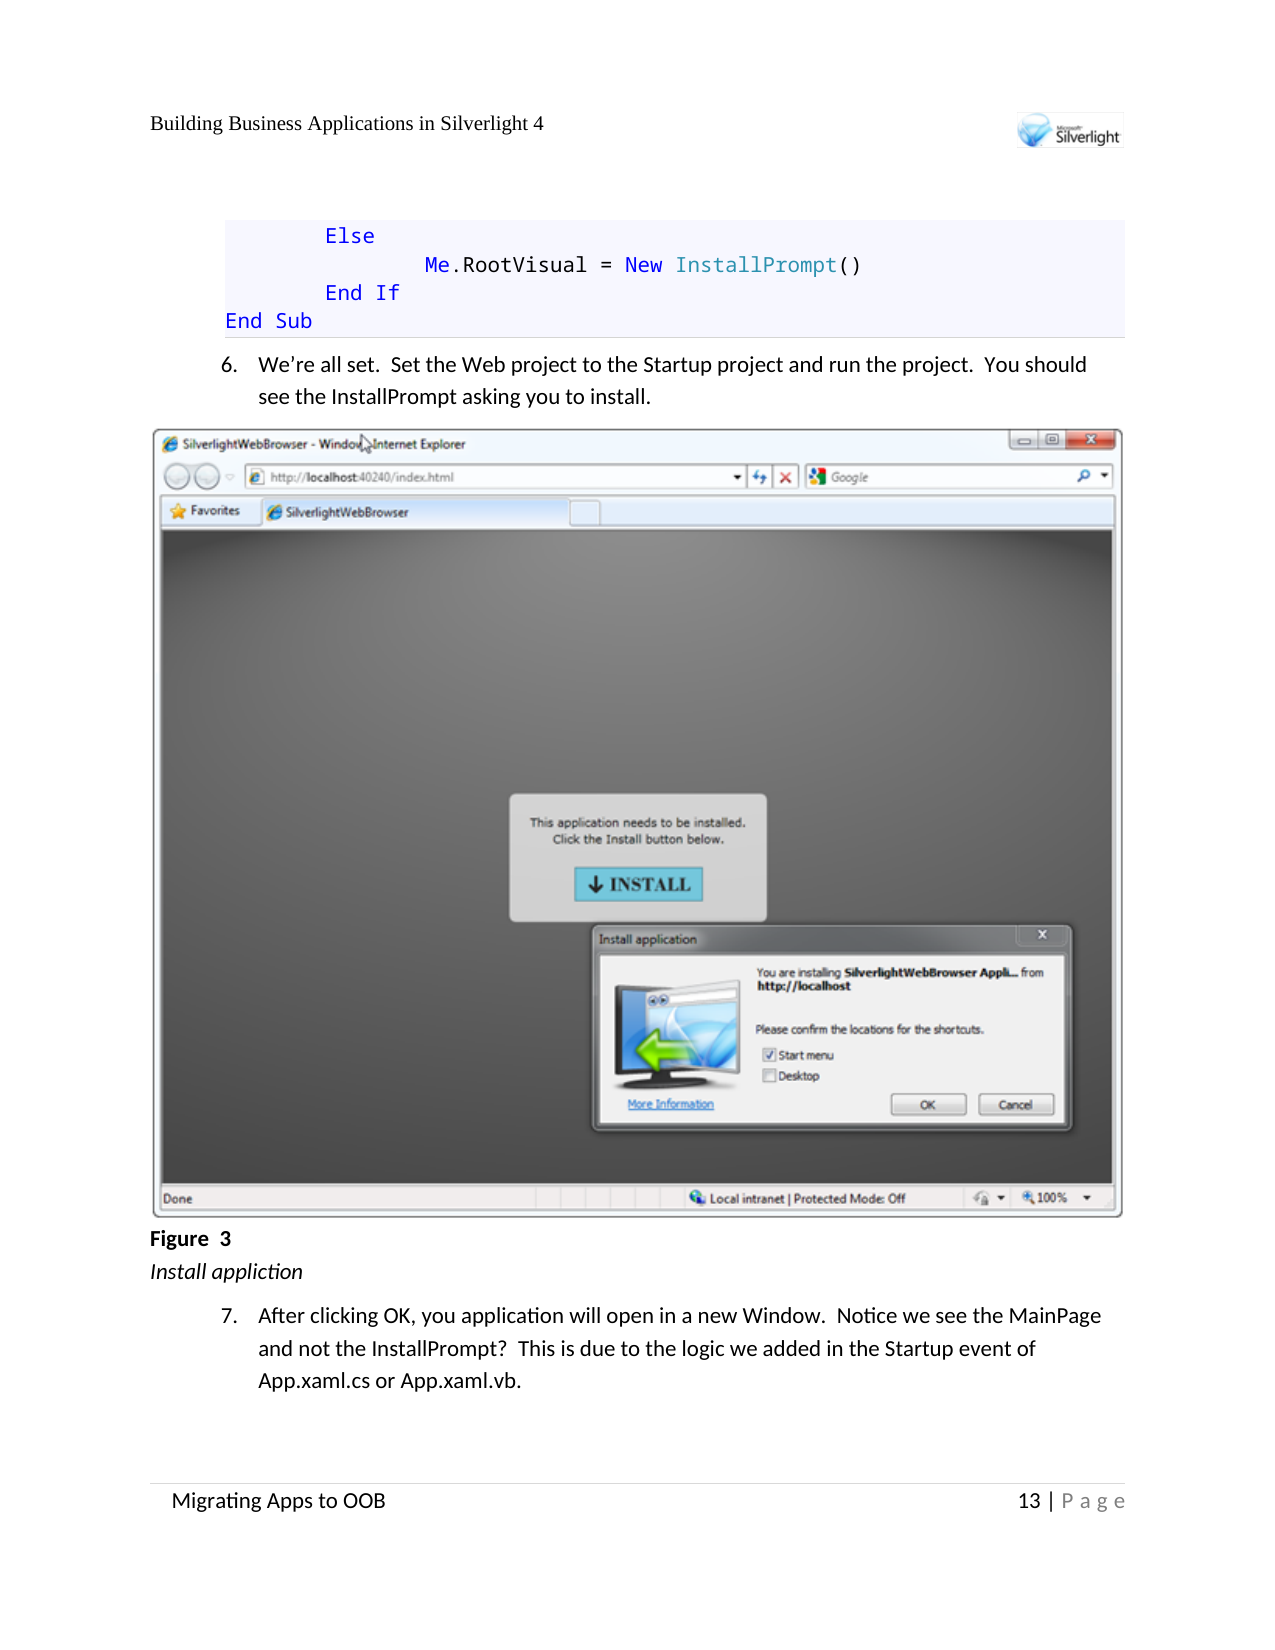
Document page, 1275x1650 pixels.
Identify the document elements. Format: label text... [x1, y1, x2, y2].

text Else [225, 220, 1125, 247]
text Install appliction [150, 1257, 1125, 1285]
text End Sub [225, 304, 1125, 337]
list We’re all set. Set the Web project to the Startup project and run the project. You should see the InstallPrompt asking you to install. [221, 350, 1125, 410]
list After clicking OK, you application will open in a new Window. Notice we see the MainPage and not the InstallPrompt? This is due to the logic we added in the Startup event of App.xaml.cs or App.xaml.vb. [221, 1301, 1125, 1394]
text Me.RootVisual = New InstallPrompt() [225, 247, 1125, 276]
picture [1015, 110, 1125, 150]
text Figure 3 [150, 1224, 1125, 1253]
text End If [225, 276, 1125, 304]
picture [150, 427, 1125, 1221]
